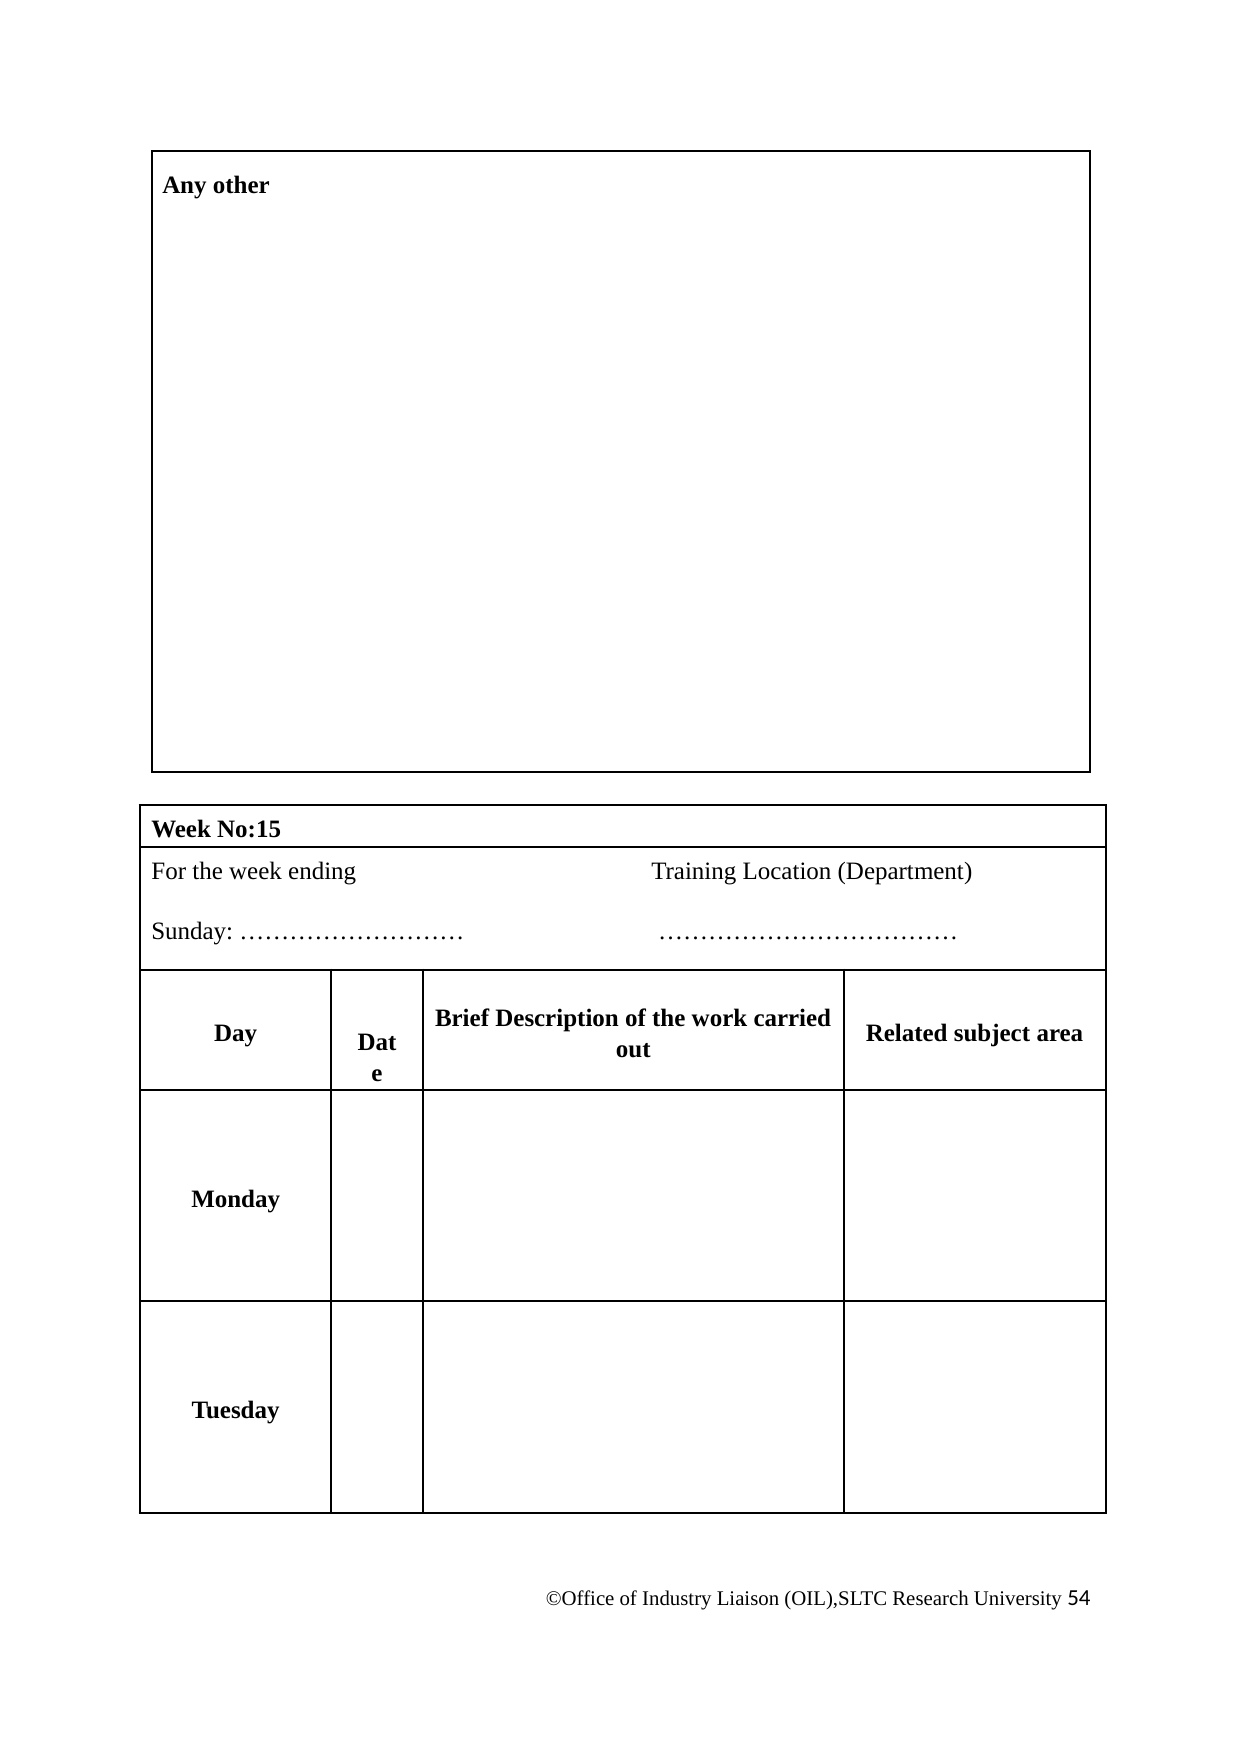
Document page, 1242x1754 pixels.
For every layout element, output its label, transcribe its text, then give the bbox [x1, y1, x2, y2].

table_cell Brief Description of the work carried out [424, 971, 843, 1089]
table_cell [332, 1302, 422, 1512]
table_header Week No:15 [141, 806, 1105, 846]
table_cell Tuesday [141, 1302, 330, 1512]
table_cell [845, 1091, 1105, 1300]
table_cell Related subject area [845, 971, 1105, 1089]
table_cell For the week ending Training Location (Department) Sunday: ……………………… ……………………………… [141, 848, 1105, 968]
table_cell [424, 1091, 843, 1300]
table_cell Any other [153, 152, 1089, 771]
table_cell [845, 1302, 1105, 1512]
table_cell Dat e [332, 971, 422, 1089]
table_cell [332, 1091, 422, 1300]
table_cell Monday [141, 1091, 330, 1300]
table_cell Day [141, 971, 330, 1089]
table_cell [424, 1302, 843, 1512]
